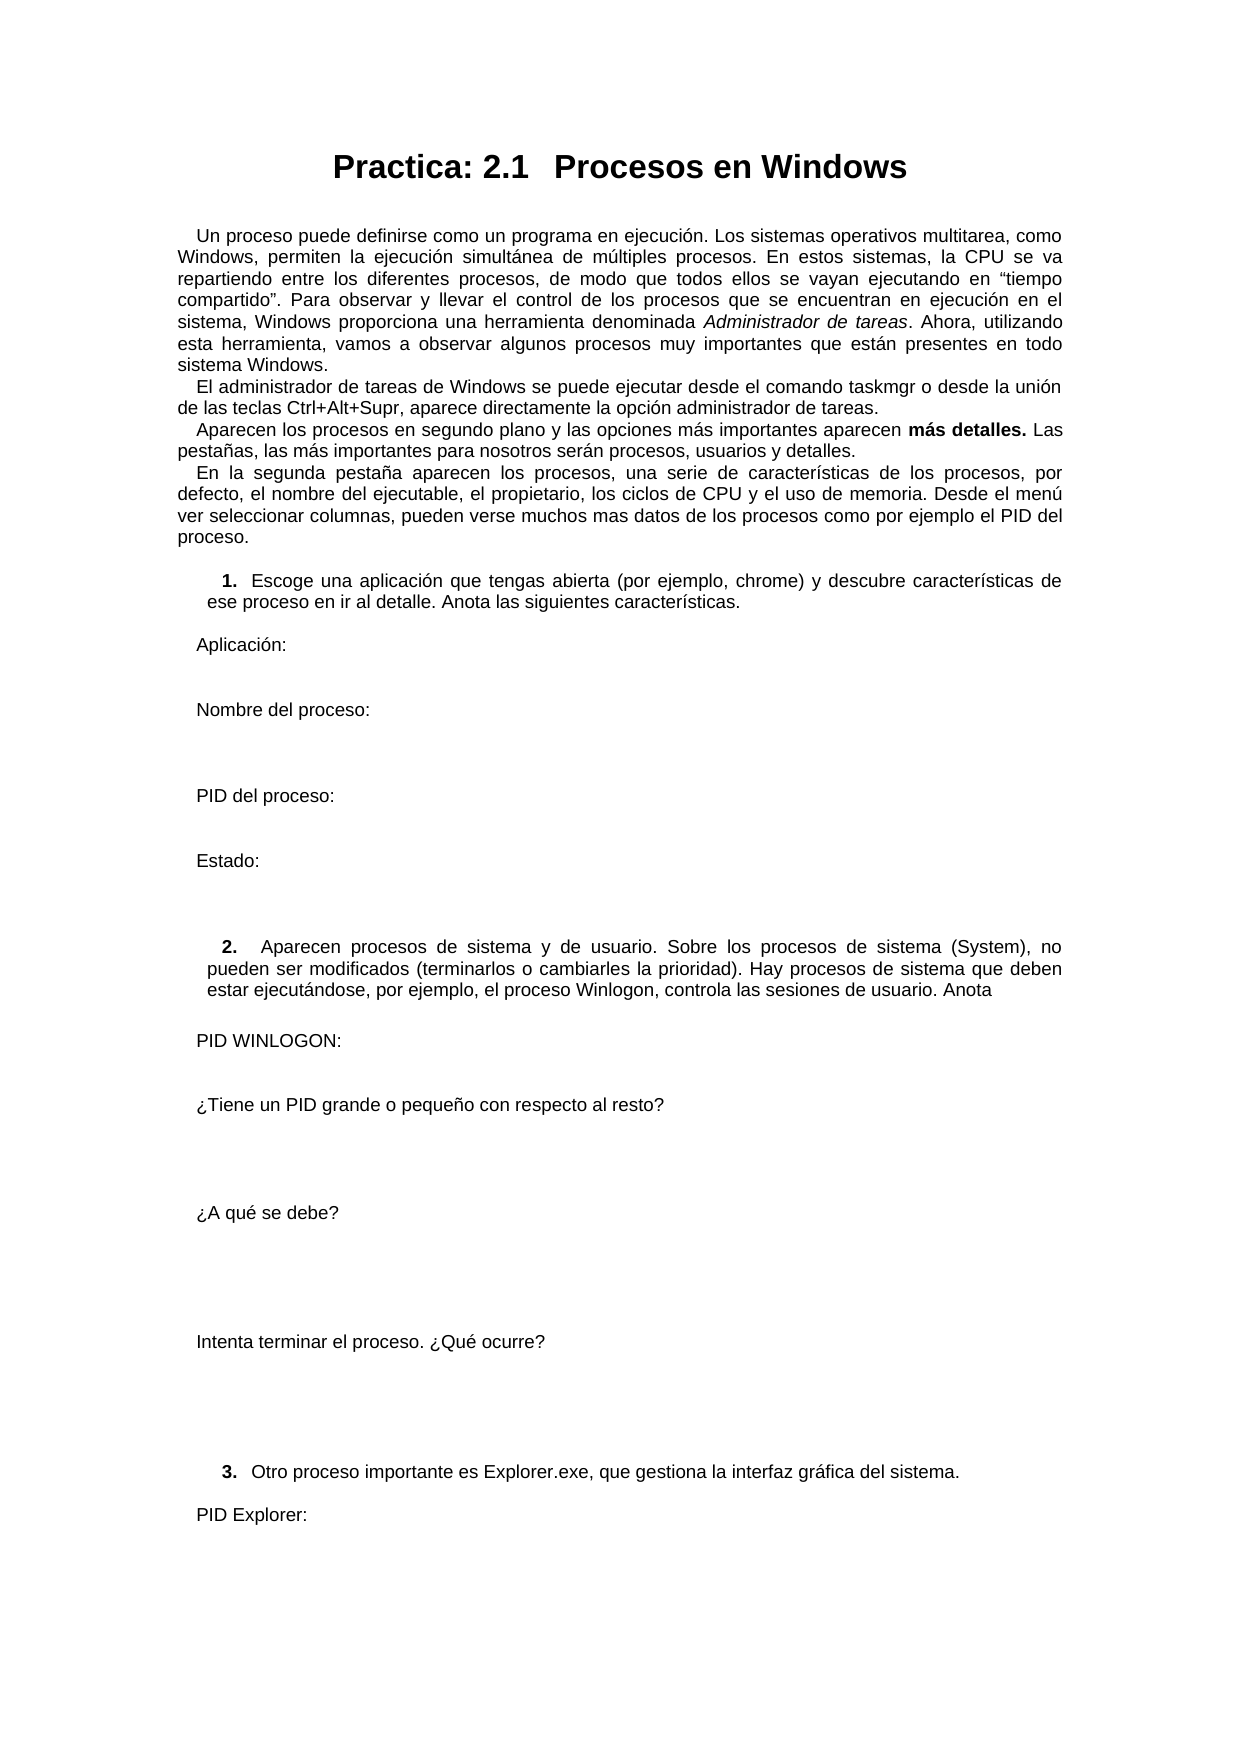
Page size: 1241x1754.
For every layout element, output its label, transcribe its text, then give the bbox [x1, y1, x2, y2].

text Un proceso puede definirse como un programa en ejecución. Los sistemas operativos multitarea, como Windows, permiten la ejecución simultánea de múltiples procesos. En estos sistemas, se va repartiendo entre los diferentes procesos, de modo que todos ellos se vayan ejecutando en “tiempo compartido”. Para observar y llevar el control de los procesos que se encuentran en ejecución en el sistema, Windows proporciona una herramienta denominada Administrador de tareas. Ahora, utilizando esta herramienta, vamos a observar algunos procesos muy importantes que están presentes en todo sistema Windows. [177, 224, 1063, 375]
text PID WINLOGON: [177, 1029, 1063, 1051]
text Nombre del proceso: [177, 699, 1063, 720]
text PID Explorer: [177, 1504, 1063, 1525]
text PID del proceso: [177, 785, 1063, 807]
text Estado: [177, 850, 1063, 871]
text En la segunda pestaña aparecen los procesos, una serie de características de los procesos, por defecto, el nombre del ejecutable, el propietario, los ciclos de CPU y el uso de memoria. Desde el menú ver seleccionar columnas, pueden verse muchos mas datos de los procesos como por ejemplo el PID del proceso. [177, 462, 1063, 548]
text ¿A qué se debe? [177, 1202, 1063, 1223]
text ¿Tiene un PID grande o pequeño con respecto al resto? [177, 1094, 1063, 1116]
text Intenta terminar el proceso. ¿Qué ocurre? [177, 1331, 1063, 1353]
list Otro proceso importante es Explorer.exe, que gestiona la interfaz gráfica del sistema. [207, 1461, 1063, 1482]
text Practica: 2.1 Procesos en Windows [177, 148, 1063, 186]
list Aparecen procesos de sistema y de usuario. Sobre los procesos de sistema (System), no pueden ser modificados (terminarlos o cambiarles la prioridad). Hay procesos de sistema que deben estar ejecutándose, por ejemplo, el proceso Winlogon, controla las sesiones de usuario. Anota [207, 936, 1063, 1001]
text Aparecen los procesos en segundo plano y las opciones más importantes aparecen más detalles. Las pestañas, las más importantes para nosotros serán procesos, usuarios y detalles. [177, 418, 1063, 462]
text El administrador de tareas de Windows se puede ejecutar desde el comando taskmgr o desde la unión de las teclas Ctrl+Alt+Supr, aparece directamente la opción administrador de tareas. [177, 375, 1063, 418]
text Aplicación: [177, 634, 1063, 656]
list Escoge una aplicación que tengas abierta (por ejemplo, chrome) y descubre características de ese proceso en ir al detalle. Anota las siguientes características. [207, 569, 1063, 613]
